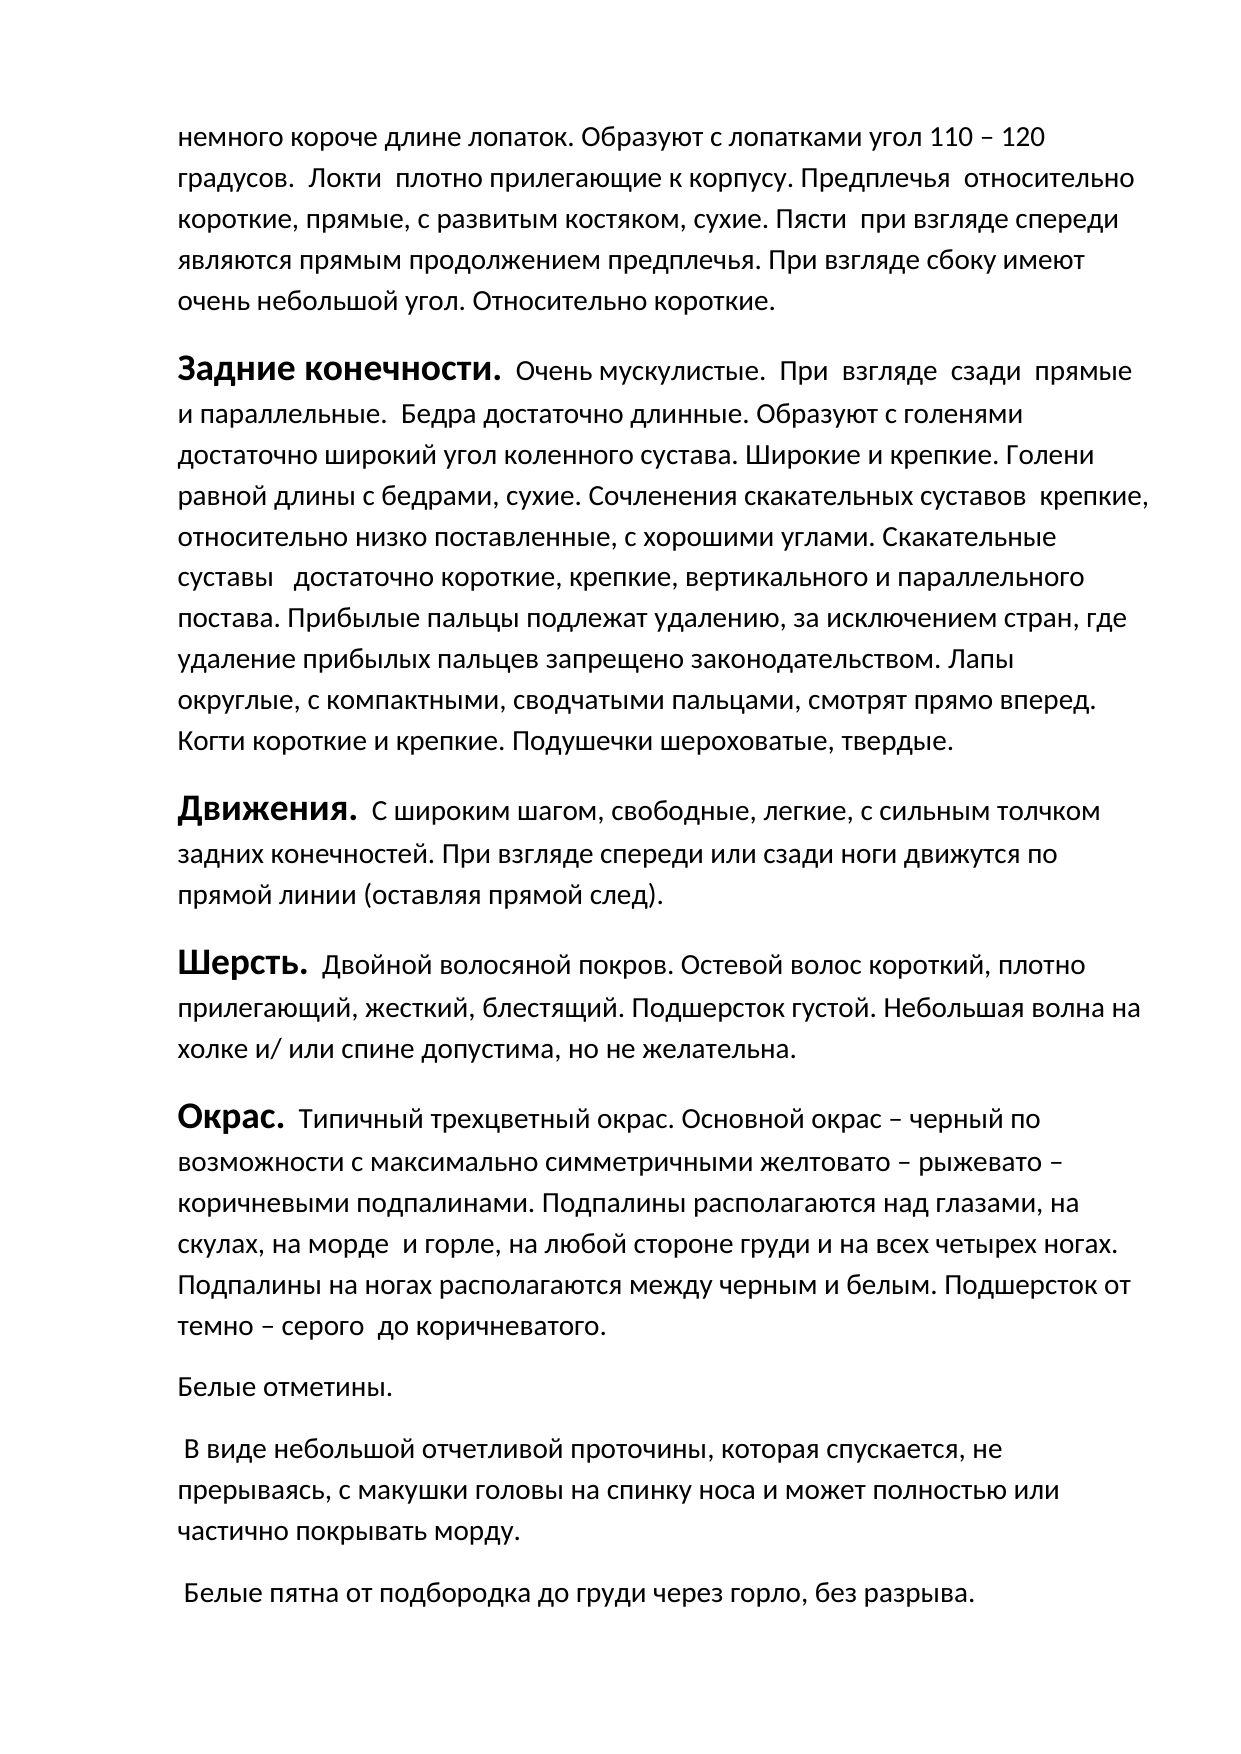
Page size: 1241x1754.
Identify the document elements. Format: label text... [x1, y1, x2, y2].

text В виде небольшой отчетливой проточины, которая спускается, не прерываясь, с макушки головы на спинку носа и может полностью или частично покрывать морду. [177, 1430, 1152, 1548]
text Белые отметины. [177, 1368, 1152, 1404]
text Шерсть. Двойной волосяной покров. Остевой волос короткий, плотно прилегающий, жесткий, блестящий. Подшерсток густой. Небольшая волна на холке и/ или спине допустима, но не желательна. [177, 938, 1152, 1066]
text Окрас. Типичный трехцветный окрас. Основной окрас – черный по возможности с максимально симметричными желтовато – рыжевато – коричневыми подпалинами. Подпалины располагаются над глазами, на скулах, на морде и горле, на любой стороне груди и на всех четырех ногах. Подпалины на ногах располагаются между черным и белым. Подшерсток от темно – серого до коричневатого. [177, 1092, 1152, 1342]
text Белые пятна от подбородка до груди через горло, без разрыва. [177, 1574, 1152, 1609]
text Движения. С широким шагом, свободные, легкие, с сильным толчком задних конечностей. При взгляде спереди или сзади ноги движутся по прямой линии (оставляя прямой след). [177, 784, 1152, 912]
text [177, 118, 1152, 317]
text Задние конечности. Очень мускулистые. При взгляде сзади прямые и параллельные. Бедра достаточно длинные. Образуют с голенями достаточно широкий угол коленного сустава. Широкие и крепкие. Голени равной длины с бедрами, сухие. Сочленения скакательных суставов крепкие, относительно низко поставленные, с хорошими углами. Скакательные суставы достаточно короткие, крепкие, вертикального и параллельного постава. Прибылые пальцы подлежат удалению, за исключением стран, где удаление прибылых пальцев запрещено законодательством. Лапы округлые, с компактными, сводчатыми пальцами, смотрят прямо вперед. Когти короткие и крепкие. Подушечки шероховатые, твердые. [177, 344, 1152, 758]
